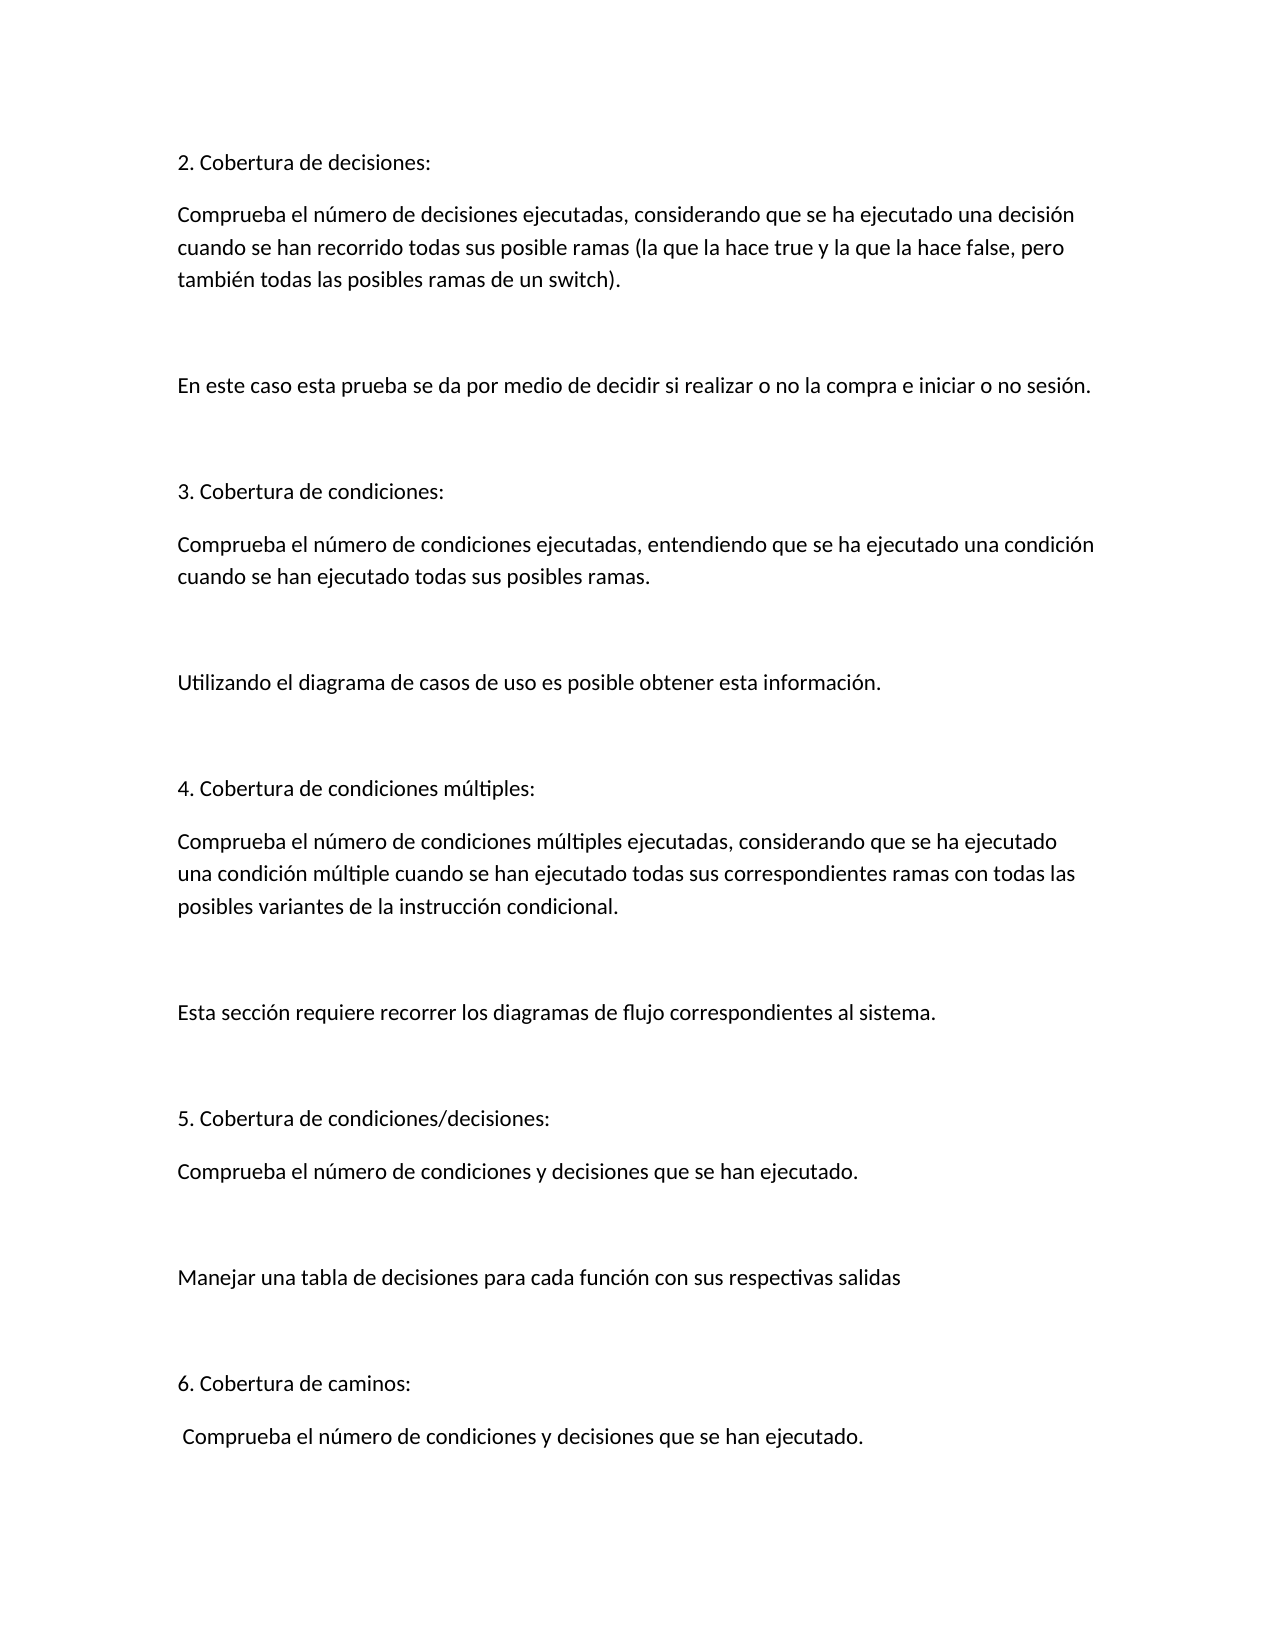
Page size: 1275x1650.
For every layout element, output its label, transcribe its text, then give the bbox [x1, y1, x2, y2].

text En este caso esta prueba se da por medio de decidir si realizar o no la compra e iniciar o no sesión. [177, 371, 1098, 399]
text Comprueba el número de condiciones y decisiones que se han ejecutado. [177, 1157, 1098, 1185]
text Manejar una tabla de decisiones para cada función con sus respectivas salidas [177, 1263, 1098, 1291]
text Comprueba el número de condiciones ejecutadas, entendiendo que se ha ejecutado una condición cuando se han ejecutado todas sus posibles ramas. [177, 530, 1098, 590]
text 4. Cobertura de condiciones múltiples: [177, 774, 1098, 802]
text Utilizando el diagrama de casos de uso es posible obtener esta información. [177, 668, 1098, 696]
text 3. Cobertura de condiciones: [177, 477, 1098, 505]
text 2. Cobertura de decisiones: [177, 148, 1098, 176]
text Comprueba el número de condiciones múltiples ejecutadas, considerando que se ha ejecutado una condición múltiple cuando se han ejecutado todas sus correspondientes ramas con todas las posibles variantes de la instrucción condicional. [177, 827, 1098, 920]
text 5. Cobertura de condiciones/decisiones: [177, 1104, 1098, 1132]
text Comprueba el número de decisiones ejecutadas, considerando que se ha ejecutado una decisión cuando se han recorrido todas sus posible ramas (la que la hace true y la que la hace false, pero también todas las posibles ramas de un switch). [177, 201, 1098, 293]
text Comprueba el número de condiciones y decisiones que se han ejecutado. [177, 1422, 1098, 1450]
text Esta sección requiere recorrer los diagramas de flujo correspondientes al sistema. [177, 998, 1098, 1026]
text 6. Cobertura de caminos: [177, 1369, 1098, 1397]
